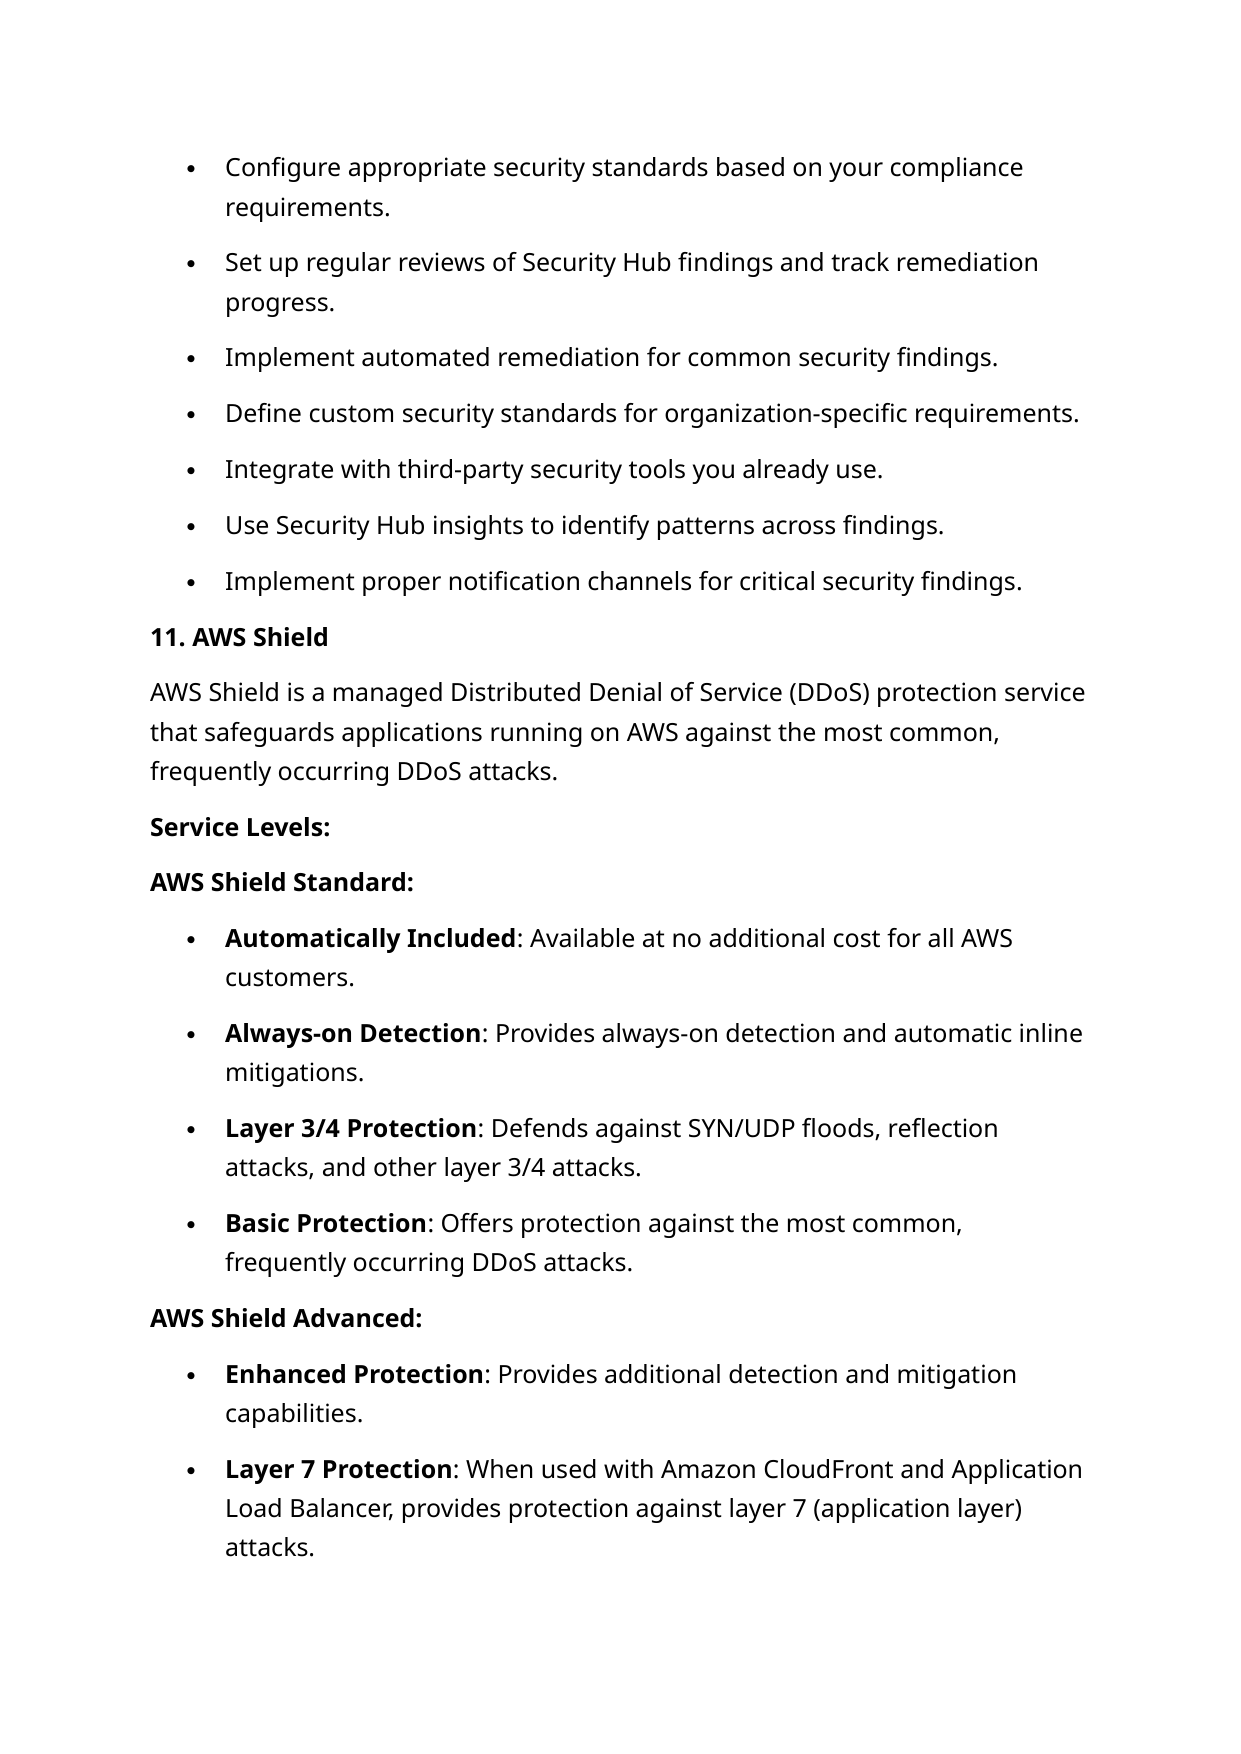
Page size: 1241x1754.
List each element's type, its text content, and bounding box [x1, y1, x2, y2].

list Define custom security standards for organization-specific requirements. [187, 396, 1090, 430]
list Layer 3/4 Protection: Defends against SYN/UDP floods, reflection attacks, and other layer 3/4 attacks. [187, 1111, 1090, 1184]
text AWS Shield Advanced: [150, 1301, 1090, 1335]
text Service Levels: [150, 809, 1090, 843]
list Integrate with third-party security tools you already use. [187, 452, 1090, 486]
list Use Security Hub insights to identify patterns across findings. [187, 507, 1090, 542]
list Automatically Included: Available at no additional cost for all AWS customers. [187, 921, 1090, 994]
list Layer 7 Protection: When used with Amazon CloudFront and Application Load Balancer, provides protection against layer 7 (application layer) attacks. [187, 1452, 1090, 1564]
list Implement proper notification channels for critical security findings. [187, 563, 1090, 597]
list Implement automated remediation for common security findings. [187, 340, 1090, 374]
list Basic Protection: Offers protection against the most common, frequently occurring DDoS attacks. [187, 1206, 1090, 1279]
list Enhanced Protection: Provides additional detection and mitigation capabilities. [187, 1357, 1090, 1430]
text 11. AWS Shield [150, 619, 1090, 653]
list Always-on Detection: Provides always-on detection and automatic inline mitigations. [187, 1016, 1090, 1089]
list Set up regular reviews of Security Hub findings and track remediation progress. [187, 245, 1090, 318]
list Configure appropriate security standards based on your compliance requirements. [187, 150, 1090, 223]
text AWS Shield is a managed Distributed Denial of Service (DDoS) protection service that safeguards applications running on AWS against the most common, frequently occurring DDoS attacks. [150, 675, 1090, 787]
text AWS Shield Standard: [150, 865, 1090, 899]
